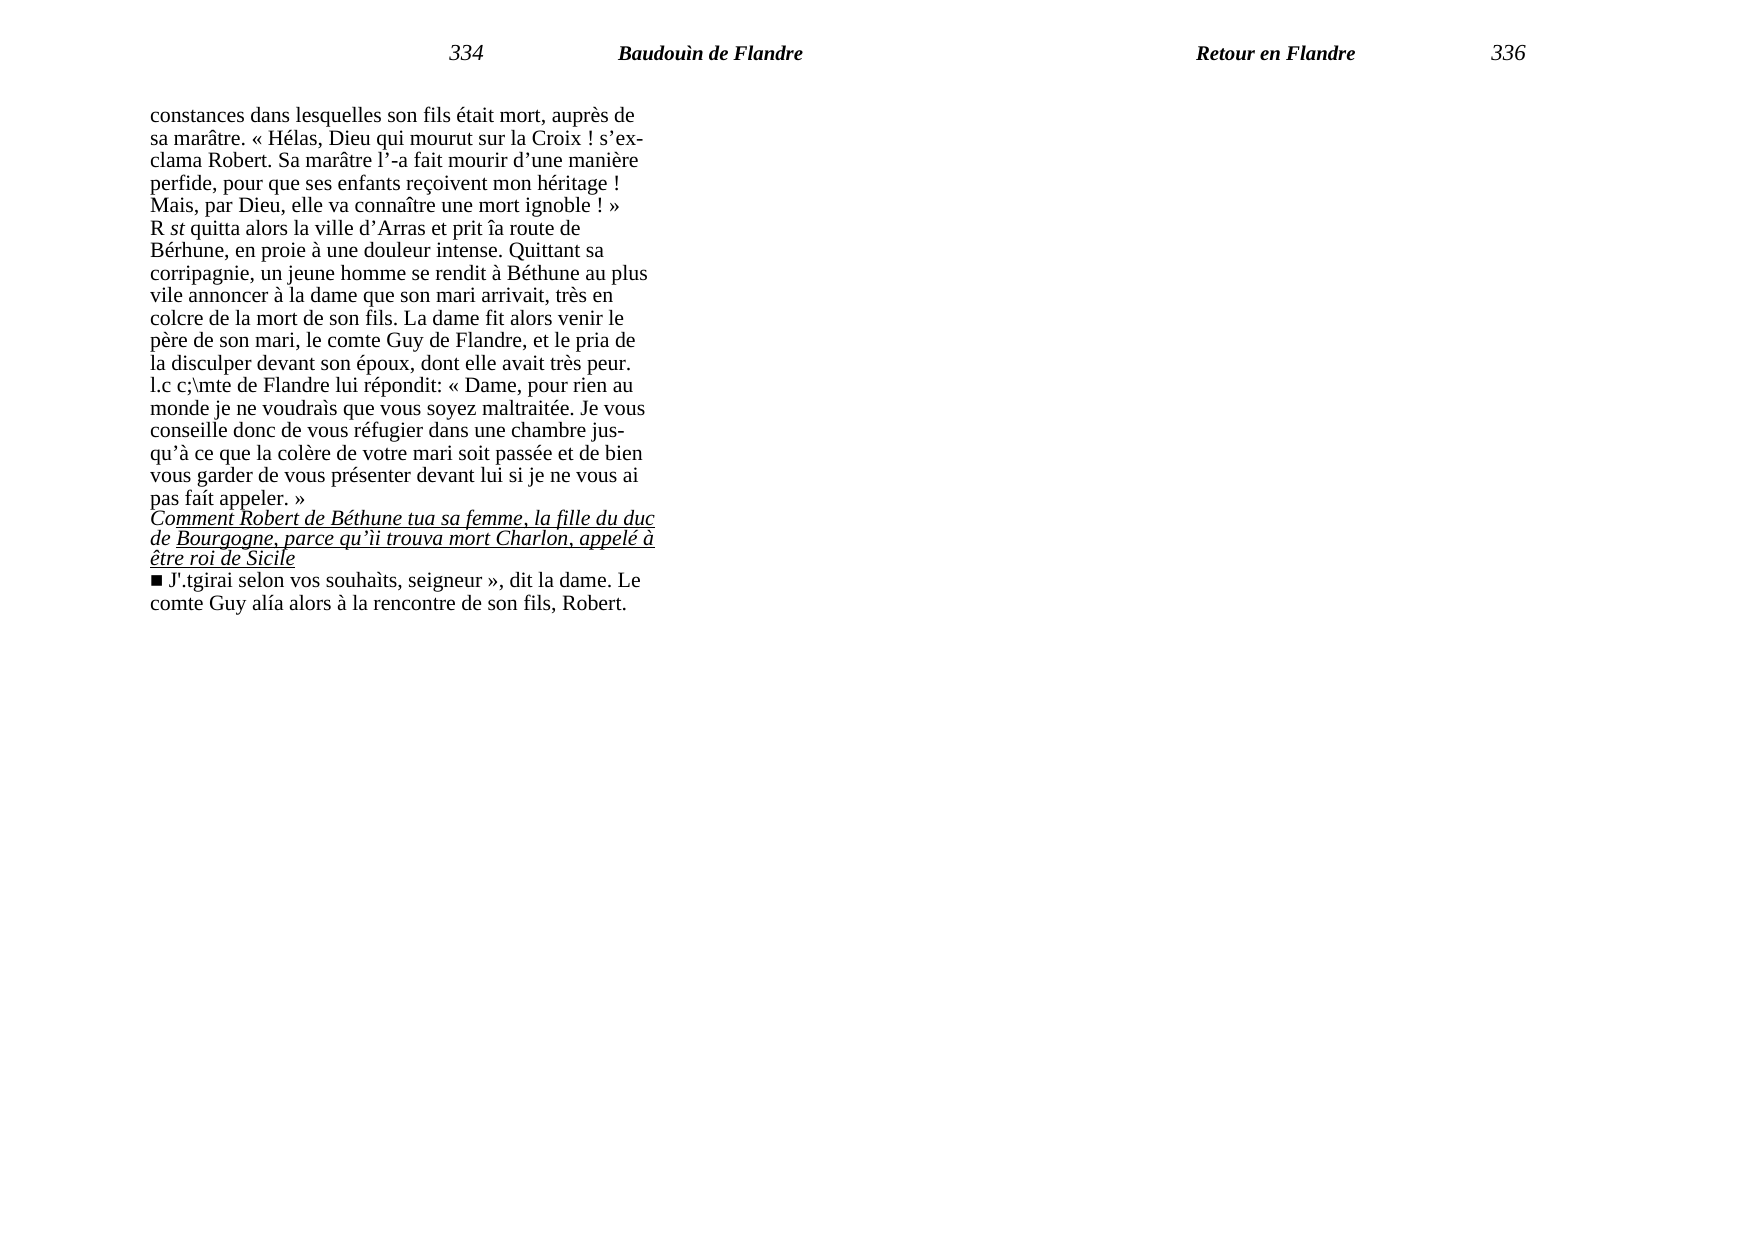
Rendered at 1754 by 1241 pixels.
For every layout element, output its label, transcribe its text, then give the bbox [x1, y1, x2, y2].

text Comment Robert de Béthune tua sa femme, la fille du duc de Bourgogne, parce qu’ìi trouva mort Charlon, appelé à être roi de Sicile [150, 509, 1604, 569]
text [150, 104, 1604, 217]
text R st quitta alors la ville d’Arras et prit îa route de Bérhune, en proie à une douleur intense. Quittant sa corripagnie, un jeune homme se rendit à Béthune au plus vile annoncer à la dame que son mari arrivait, très en colcre de la mort de son fils. La dame fit alors venir le père de son mari, le comte Guy de Flandre, et le pria de la disculper devant son époux, dont elle avait très peur. l.c c;\mte de Flandre lui répondit: « Dame, pour rien au monde je ne voudraìs que vous soyez maltraitée. Je vous conseille donc de vous réfugier dans une chambre jus- qu’à ce que la colère de votre mari soit passée et de bien vous garder de vous présenter devant lui si je ne vous ai pas faít appeler. » [150, 217, 1604, 509]
text ■ J'.tgirai selon vos souhaìts, seigneur », dit la dame. Le comte Guy alía alors à la rencontre de son fils, Robert. [150, 569, 1604, 616]
